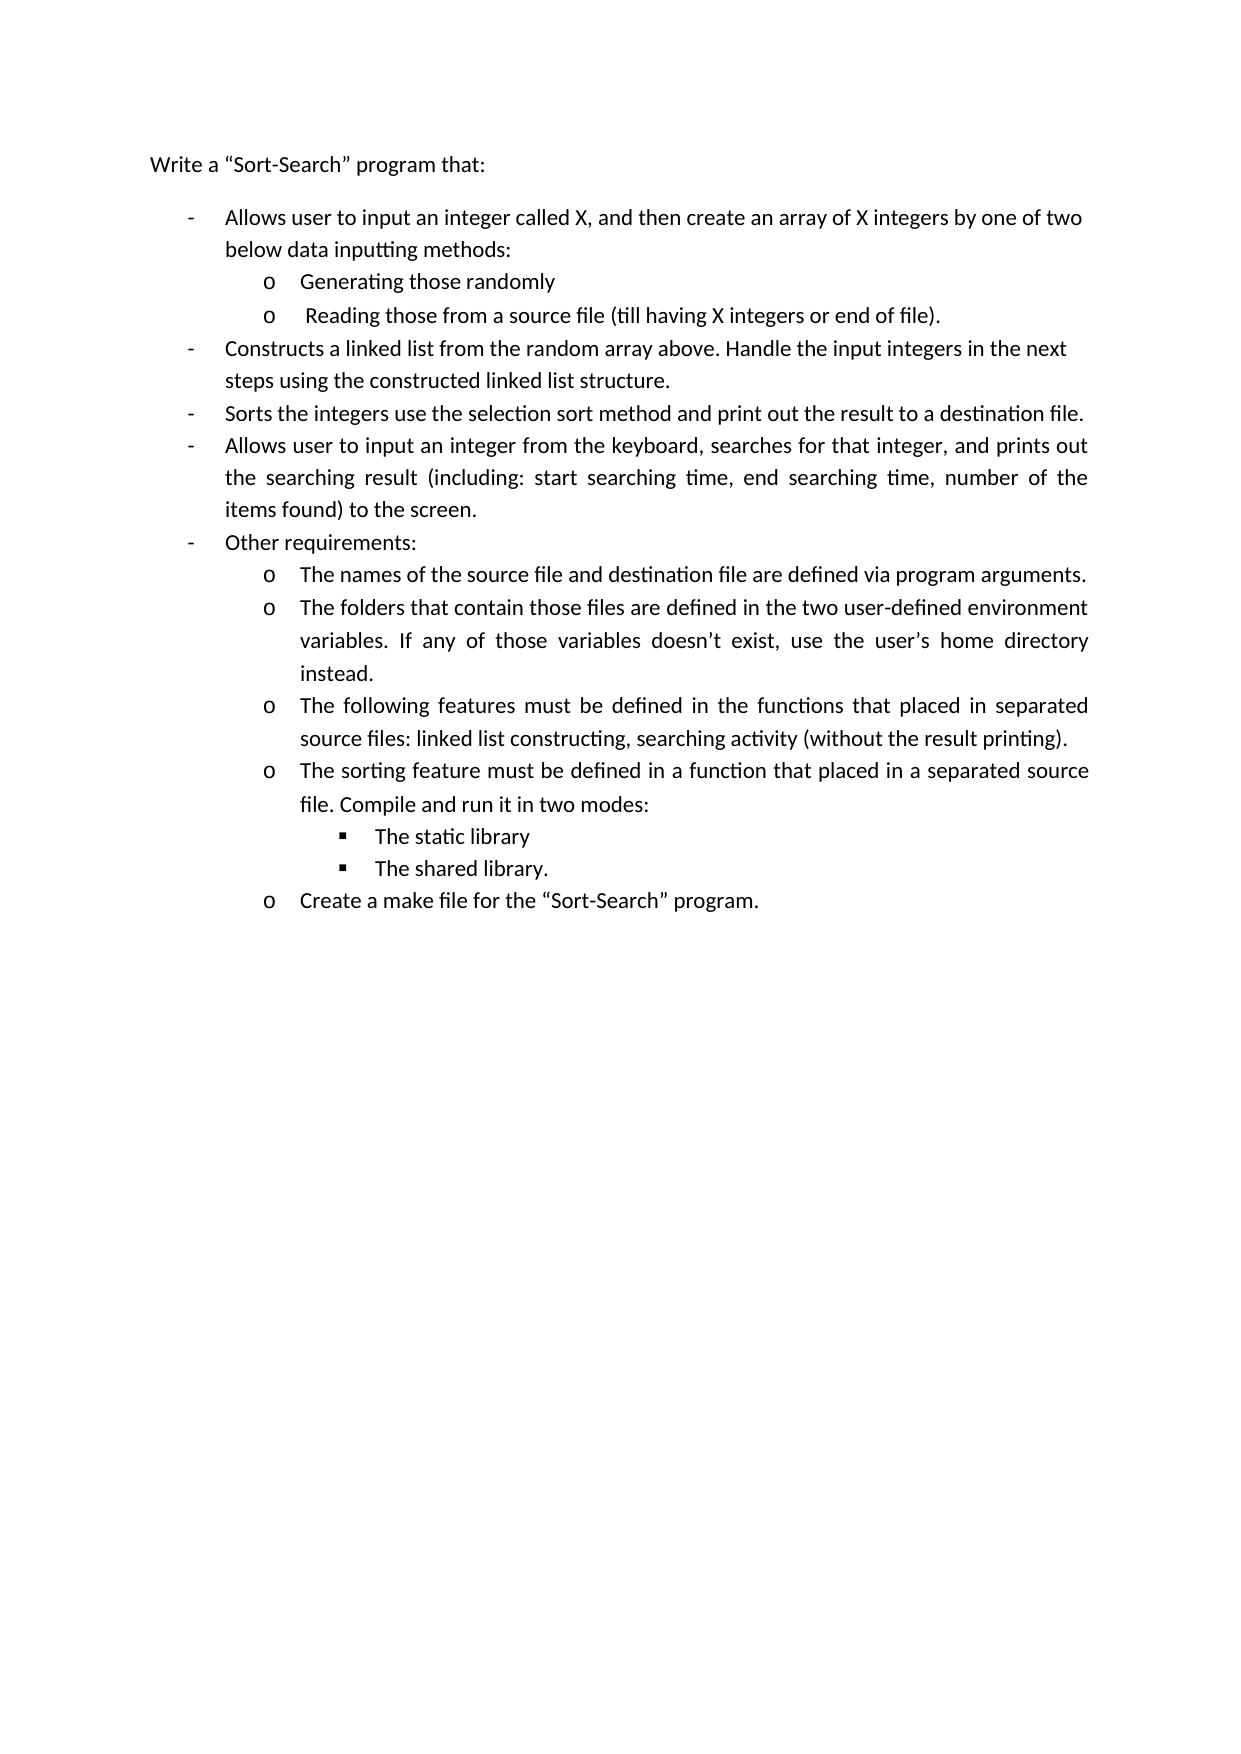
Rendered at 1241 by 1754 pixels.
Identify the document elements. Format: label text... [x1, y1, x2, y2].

list Constructs a linked list from the random array above. Handle the input integers in the next steps using the constructed linked list structure. [187, 334, 1090, 395]
list Reading those from a source file (till having X integers or end of file). [262, 301, 1090, 330]
list Allows user to input an integer called X, and then create an array of X integers by one of two below data inputting methods: [187, 203, 1090, 263]
list The shared library. [337, 854, 1090, 882]
list The following features must be defined in the functions that placed in separated source files: linked list constructing, searching activity (without the result printing). [262, 691, 1090, 752]
text Write a “Sort-Search” program that: [150, 150, 1090, 178]
list The static library [337, 822, 1090, 850]
list Create a make file for the “Sort-Search” program. [262, 886, 1090, 916]
list Allows user to input an integer from the keyboard, searches for that integer, and prints out the searching result (including: start searching time, end searching time, number of the items found) to the screen. [187, 431, 1090, 523]
list Sorts the integers use the selection sort method and print out the result to a destination file. [187, 399, 1090, 427]
list Generating those randomly [262, 267, 1090, 297]
list The sorting feature must be defined in a function that placed in a separated source file. Compile and run it in two modes: [262, 757, 1090, 818]
list The names of the source file and destination file are defined via program arguments. [262, 560, 1090, 589]
list Other requirements: [187, 528, 1090, 556]
list The folders that contain those files are defined in the two user-defined environment variables. If any of those variables doesn’t exist, use the user’s home directory instead. [262, 593, 1090, 687]
